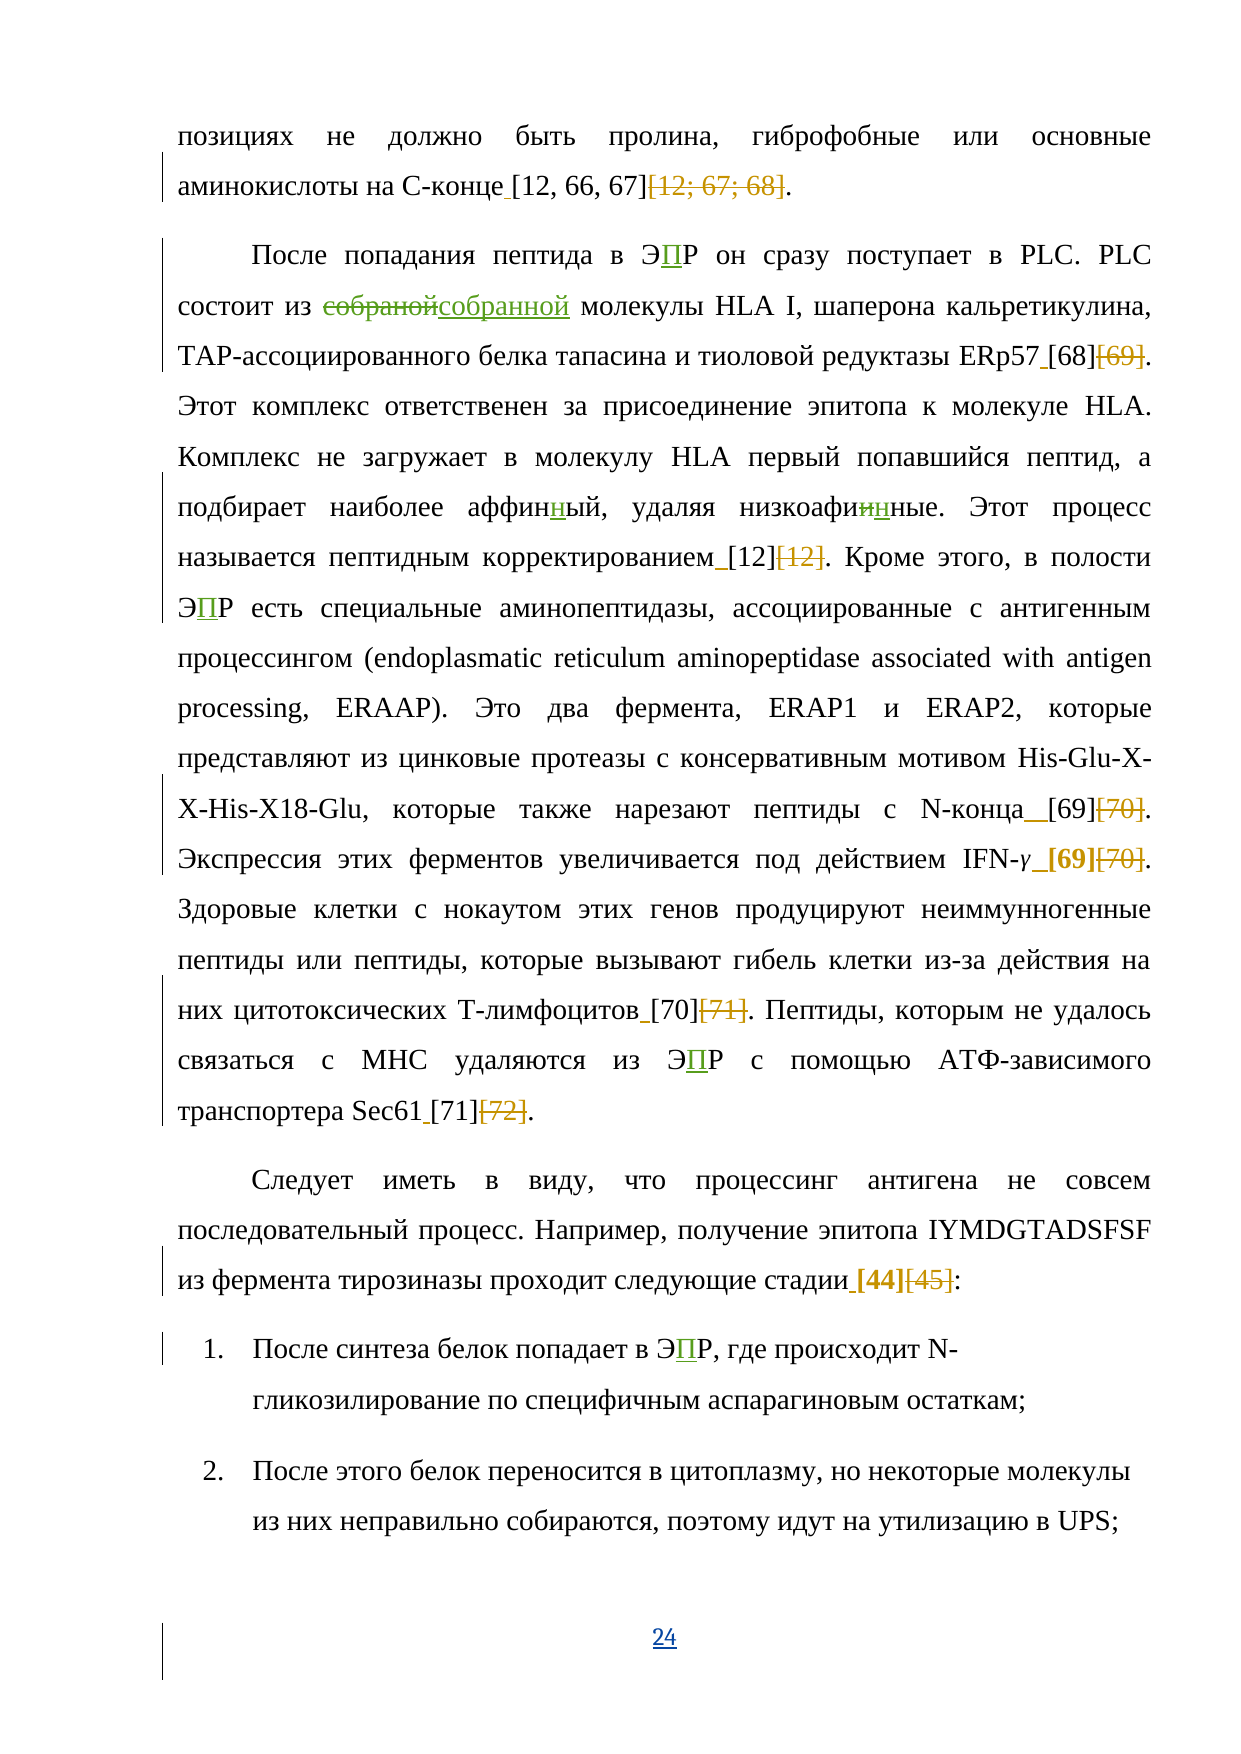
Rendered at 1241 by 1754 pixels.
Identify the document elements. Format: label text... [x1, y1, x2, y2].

text После попадания пептида в ЭР он сразу поступает в PLC. PLC состоит из молекулы HLA I, шаперона кальретикулина, ТАР-ассоциированного белка тапасина и тиоловой редуктазы ERp57[68]. Этот комплекс ответственен за присоединение эпитопа к молекуле HLA. Комплекс не загружает в молекулу HLA первый попавшийся пептид, а подбирает наиболее аффиный, удаляя низкоафиные. Этот процесс называется пептидным корректированием[12]. Кроме этого, в полости ЭР есть специальные аминопептидазы, ассоциированные с антигенным процессингом (endoplasmatic reticulum aminopeptidase associated with antigen processing, ERAAP). Это два фермента, ERAP1 и ERAP2, которые представляют из цинковые протеазы с консервативным мотивом His-Glu-X-X-His-X18-Glu, которые также нарезают пептиды с N-конца[69]. Экспрессия этих ферментов увеличивается под действием IFN-[69]. Здоровые клетки с нокаутом этих генов продуцируют неиммунногенные пептиды или пептиды, которые вызывают гибель клетки из-за действия на них цитотоксических Т-лимфоцитов[70]. Пептиды, которым не удалось связаться с MHC удаляются из ЭР с помощью АТФ-зависимого транспортера Sec61[71]. [177, 237, 1152, 1126]
list После синтеза белок попадает в ЭР, где происходит N-гликозилирование по специфичным аспарагиновым остаткам; [202, 1332, 1152, 1415]
text Следует иметь в виду, что процессинг антигена не совсем последовательный процесс. Например, получение эпитопа IYMDGTADSFSF из фермента тирозиназы проходит следующие стадии[44]: [177, 1162, 1152, 1296]
list После этого белок переносится в цитоплазму, но некоторые молекулы из них неправильно собираются, поэтому идут на утилизацию в UPS; [202, 1453, 1152, 1537]
